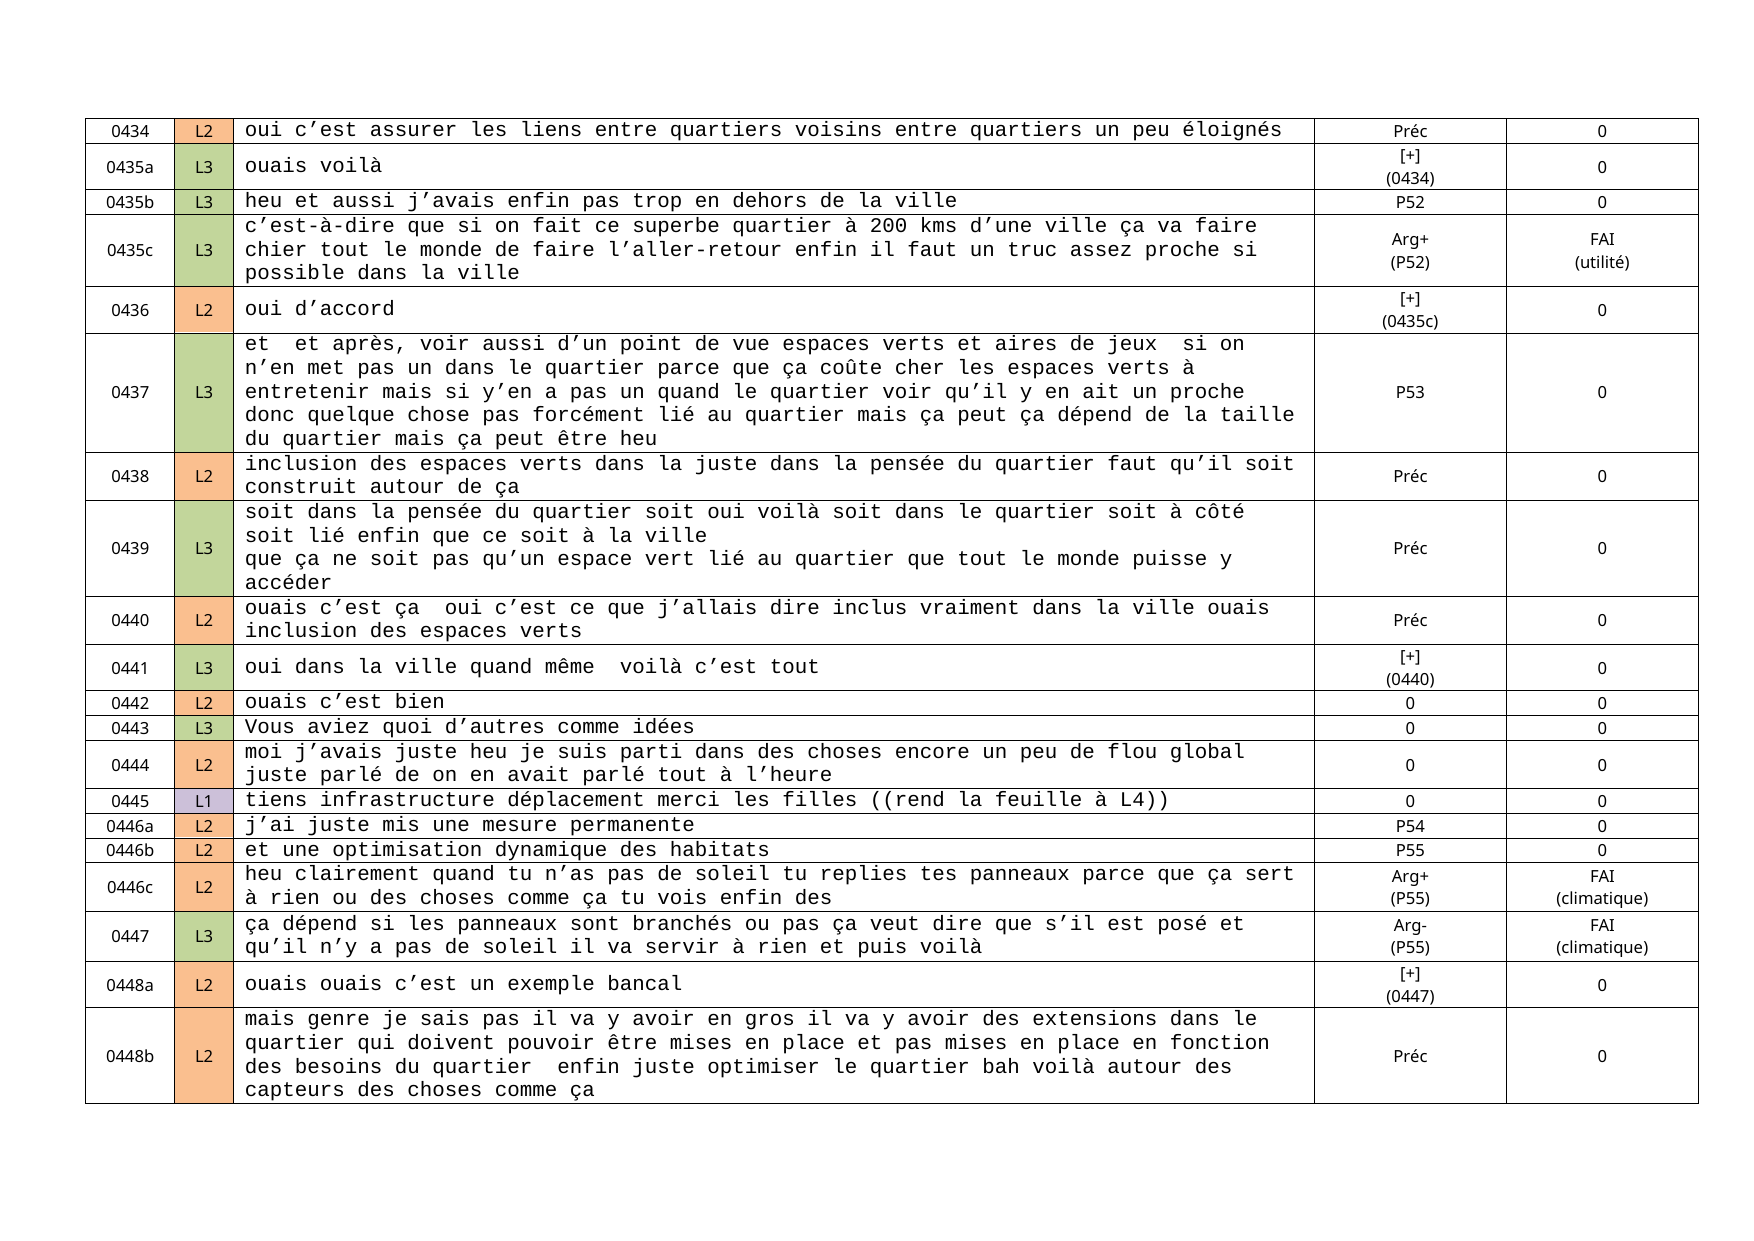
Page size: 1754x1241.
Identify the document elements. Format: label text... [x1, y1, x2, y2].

table_cell L3 [175, 716, 233, 740]
table_cell [+] (0434) [1315, 144, 1506, 189]
table_cell Préc [1315, 501, 1506, 596]
table_cell 0 [1507, 597, 1698, 644]
table_cell moi j’avais juste heu je suis parti dans des choses encore un peu de flou global juste parlé de on en avait parlé tout à l’heure [234, 741, 1314, 788]
table_cell ouais voilà [234, 144, 1314, 189]
table_cell L2 [175, 863, 233, 911]
table_cell 0 [1507, 962, 1698, 1007]
table_cell ça dépend si les panneaux sont branchés ou pas ça veut dire que s’il est posé et qu’il n’y a pas de soleil il va servir à rien et puis voilà [234, 912, 1314, 961]
table_cell L2 [175, 287, 233, 332]
table_cell 0439 [86, 501, 174, 596]
table_cell inclusion des espaces verts dans la juste dans la pensée du quartier faut qu’il soit construit autour de ça [234, 453, 1314, 500]
table_cell P52 [1315, 190, 1506, 214]
table_cell L3 [175, 501, 233, 596]
table_cell [+] (0447) [1315, 962, 1506, 1007]
table_cell 0448a [86, 962, 174, 1007]
table_cell L3 [175, 912, 233, 961]
table_cell 0 [1507, 691, 1698, 715]
table_cell 0 [1507, 741, 1698, 788]
table_cell 0 [1507, 716, 1698, 740]
table_cell L2 [175, 1008, 233, 1103]
table_cell 0 [1315, 716, 1506, 740]
table_cell 0444 [86, 741, 174, 788]
table_cell ouais c’est ça oui c’est ce que j’allais dire inclus vraiment dans la ville ouais inclusion des espaces verts [234, 597, 1314, 644]
table_cell 0441 [86, 645, 174, 690]
table_cell 0434 [86, 119, 174, 143]
table_cell 0 [1507, 1008, 1698, 1103]
table_cell ouais c’est bien [234, 691, 1314, 715]
table_cell heu et aussi j’avais enfin pas trop en dehors de la ville [234, 190, 1314, 214]
table_cell L3 [175, 144, 233, 189]
table_cell 0 [1315, 691, 1506, 715]
table_cell Vous aviez quoi d’autres comme idées [234, 716, 1314, 740]
table_cell 0436 [86, 287, 174, 332]
table_cell 0 [1507, 453, 1698, 500]
table_cell 0445 [86, 789, 174, 813]
table_cell 0 [1507, 501, 1698, 596]
table_cell P53 [1315, 334, 1506, 452]
table_cell Arg+ (P52) [1315, 215, 1506, 286]
table_cell 0435b [86, 190, 174, 214]
table_cell 0 [1507, 287, 1698, 332]
table_cell oui dans la ville quand même voilà c’est tout [234, 645, 1314, 690]
table_cell L2 [175, 453, 233, 500]
table_cell FAI (climatique) [1507, 863, 1698, 911]
table_cell et une optimisation dynamique des habitats [234, 839, 1314, 862]
table_cell tiens infrastructure déplacement merci les filles ((rend la feuille à L4)) [234, 789, 1314, 813]
table_cell soit dans la pensée du quartier soit oui voilà soit dans le quartier soit à côté soit lié enfin que ce soit à la ville que ça ne soit pas qu’un espace vert lié au quartier que tout le monde puisse y accéder [234, 501, 1314, 596]
table_cell Préc [1315, 453, 1506, 500]
table_cell FAI (climatique) [1507, 912, 1698, 961]
table_cell oui d’accord [234, 287, 1314, 332]
table_cell Arg- (P55) [1315, 912, 1506, 961]
table_cell mais genre je sais pas il va y avoir en gros il va y avoir des extensions dans le quartier qui doivent pouvoir être mises en place et pas mises en place en fonction des besoins du quartier enfin juste optimiser le quartier bah voilà autour des capteurs des choses comme ça [234, 1008, 1314, 1103]
table_cell L3 [175, 190, 233, 214]
table_cell 0440 [86, 597, 174, 644]
table_cell 0 [1507, 645, 1698, 690]
table_cell Arg+ (P55) [1315, 863, 1506, 911]
table_cell 0 [1507, 814, 1698, 837]
table_cell L2 [175, 691, 233, 715]
table_cell 0 [1507, 190, 1698, 214]
table_cell [+] (0440) [1315, 645, 1506, 690]
table_cell FAI (utilité) [1507, 215, 1698, 286]
table_cell c’est-à-dire que si on fait ce superbe quartier à 200 kms d’une ville ça va faire chier tout le monde de faire l’aller-retour enfin il faut un truc assez proche si possible dans la ville [234, 215, 1314, 286]
table_cell 0443 [86, 716, 174, 740]
table_cell heu clairement quand tu n’as pas de soleil tu replies tes panneaux parce que ça sert à rien ou des choses comme ça tu vois enfin des [234, 863, 1314, 911]
table_cell L2 [175, 741, 233, 788]
table_cell 0448b [86, 1008, 174, 1103]
table_cell L2 [175, 814, 233, 837]
table_cell 0446b [86, 839, 174, 862]
table_cell Préc [1315, 119, 1506, 143]
table_cell 0442 [86, 691, 174, 715]
table_cell L2 [175, 839, 233, 862]
table_cell et et après, voir aussi d’un point de vue espaces verts et aires de jeux si on n’en met pas un dans le quartier parce que ça coûte cher les espaces verts à entretenir mais si y’en a pas un quand le quartier voir qu’il y en ait un proche donc quelque chose pas forcément lié au quartier mais ça peut ça dépend de la taille du quartier mais ça peut être heu [234, 334, 1314, 452]
table_cell oui c’est assurer les liens entre quartiers voisins entre quartiers un peu éloignés [234, 119, 1314, 143]
table_cell [+] (0435c) [1315, 287, 1506, 332]
table_cell 0 [1507, 144, 1698, 189]
table_cell 0437 [86, 334, 174, 452]
table_cell L3 [175, 645, 233, 690]
table_cell 0446c [86, 863, 174, 911]
table_cell 0438 [86, 453, 174, 500]
table_cell 0 [1507, 119, 1698, 143]
table_cell L3 [175, 215, 233, 286]
table_cell 0 [1315, 741, 1506, 788]
table_cell Préc [1315, 597, 1506, 644]
table_cell P55 [1315, 839, 1506, 862]
table_cell Préc [1315, 1008, 1506, 1103]
table_cell L2 [175, 597, 233, 644]
table_cell P54 [1315, 814, 1506, 837]
table_cell L1 [175, 789, 233, 813]
table_cell ouais ouais c’est un exemple bancal [234, 962, 1314, 1007]
table_cell 0 [1507, 334, 1698, 452]
table_cell 0435c [86, 215, 174, 286]
table_cell 0 [1315, 789, 1506, 813]
table_cell L2 [175, 962, 233, 1007]
table_cell 0447 [86, 912, 174, 961]
table_cell 0 [1507, 789, 1698, 813]
table_cell L3 [175, 334, 233, 452]
table_cell j’ai juste mis une mesure permanente [234, 814, 1314, 837]
table_cell 0 [1507, 839, 1698, 862]
table_cell 0446a [86, 814, 174, 837]
table_cell 0435a [86, 144, 174, 189]
table_cell L2 [175, 119, 233, 143]
